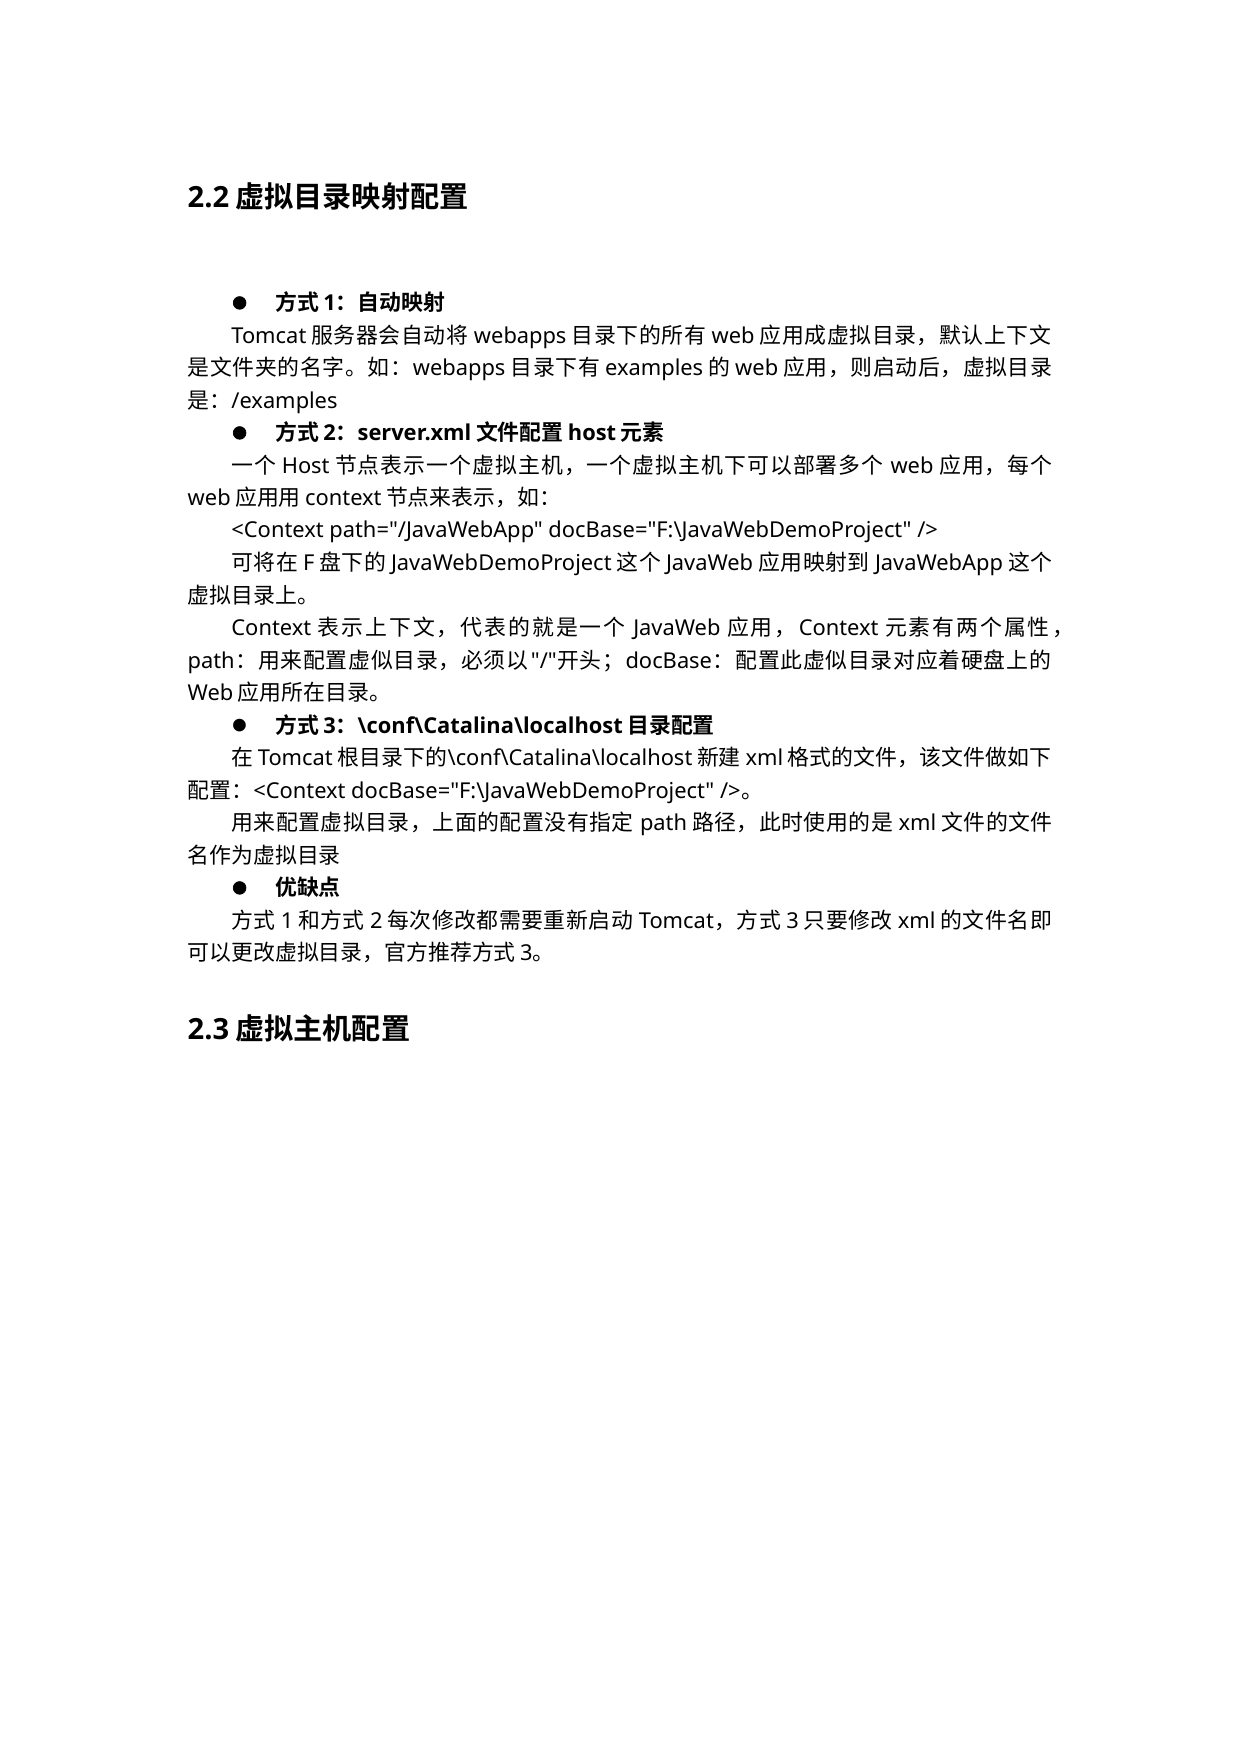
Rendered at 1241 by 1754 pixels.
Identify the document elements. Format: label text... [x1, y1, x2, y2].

text 在Tomcat根目录下的\conf\Catalina\localhost新建xml格式的文件，该文件做如下配置：<Context docBase="F:\JavaWebDemoProject" />。 [187, 740, 1053, 805]
subtitle 2.2虚拟目录映射配置 [187, 162, 1053, 227]
text Context表示上下文，代表的就是一个JavaWeb应用，Context元素有两个属性，path：用来配置虚似目录，必须以"/"开头；docBase：配置此虚似目录对应着硬盘上的Web应用所在目录。 [187, 610, 1053, 707]
list 方式3：\conf\Catalina\localhost目录配置 [231, 707, 1053, 740]
text 方式1和方式2每次修改都需要重新启动Tomcat，方式3只要修改xml的文件名即可以更改虚拟目录，官方推荐方式3。 [187, 902, 1053, 967]
list 方式1：自动映射 [231, 285, 1053, 317]
text Tomcat服务器会自动将webapps目录下的所有web应用成虚拟目录，默认上下文是文件夹的名字。如：webapps目录下有examples的web应用，则启动后，虚拟目录是：/examples [187, 317, 1053, 415]
text 可将在F盘下的JavaWebDemoProject这个JavaWeb应用映射到JavaWebApp这个虚拟目录上。 [187, 545, 1053, 610]
text 一个Host节点表示一个虚拟主机，一个虚拟主机下可以部署多个web应用，每个web应用用context节点来表示，如： [187, 447, 1053, 512]
subtitle 2.3虚拟主机配置 [187, 994, 1053, 1059]
text <Context path="/JavaWebApp" docBase="F:\JavaWebDemoProject" /> [187, 512, 1053, 545]
list 方式2：server.xml文件配置host元素 [231, 415, 1053, 447]
list 优缺点 [231, 870, 1053, 902]
text 用来配置虚拟目录，上面的配置没有指定path路径，此时使用的是xml文件的文件名作为虚拟目录 [187, 805, 1053, 870]
